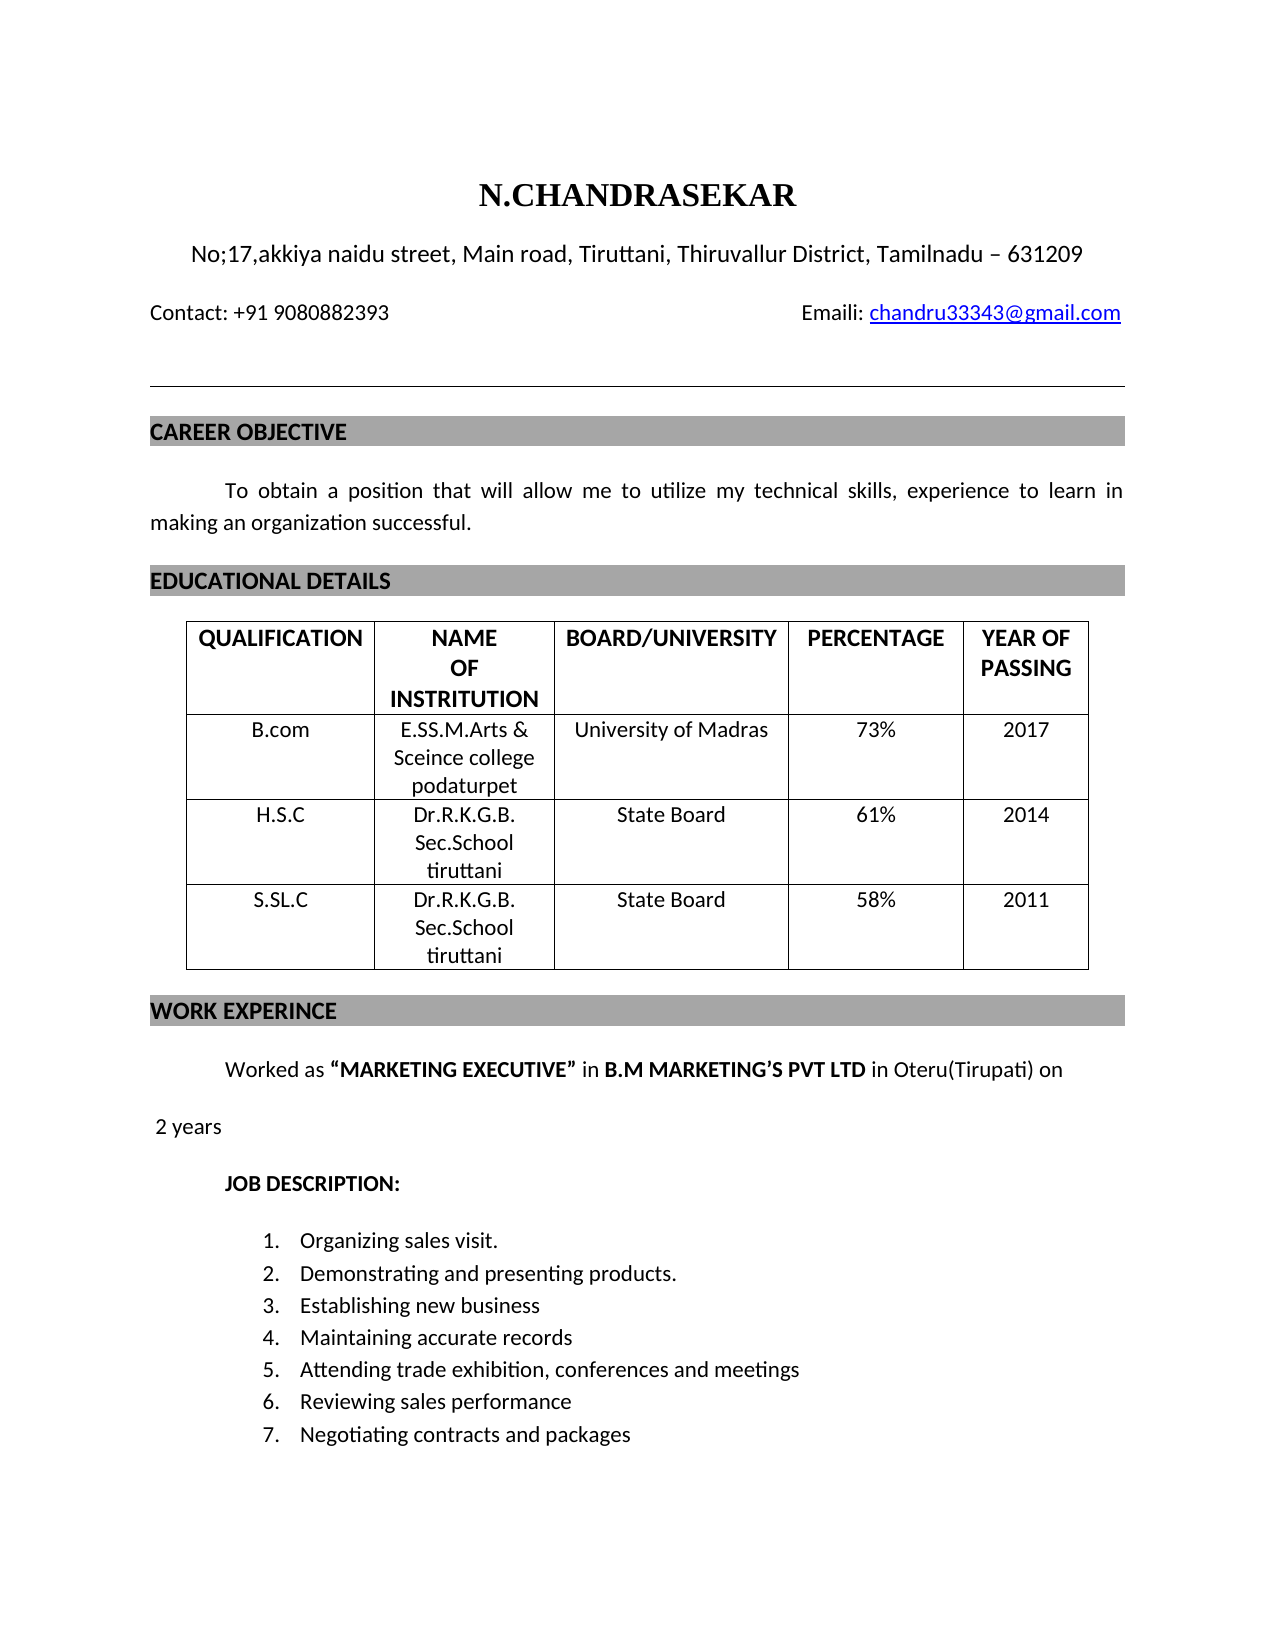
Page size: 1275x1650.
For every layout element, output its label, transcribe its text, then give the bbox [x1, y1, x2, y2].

table_cell University of Madras [555, 715, 788, 799]
table_cell 2017 [964, 715, 1088, 799]
table_cell 58% [789, 885, 963, 969]
table_cell E.SS.M.Arts & Sceince college podaturpet [375, 715, 554, 799]
list Attending trade exhibition, conferences and meetings [262, 1355, 1125, 1383]
table_cell 61% [789, 800, 963, 884]
text To obtain a position that will allow me to utilize my technical skills, experience to learn in making an organization successful. [150, 476, 1125, 536]
list Maintaining accurate records [262, 1323, 1125, 1351]
table_cell State Board [555, 885, 788, 969]
text WORK EXPERINCE [150, 995, 1125, 1026]
text Contact: +91 9080882393 Emaili: chandru33343@gmail.com [150, 298, 1125, 326]
table_cell 2011 [964, 885, 1088, 969]
text JOB DESCRIPTION: [150, 1169, 1125, 1197]
table_header PERCENTAGE [789, 622, 963, 714]
text CAREER OBJECTIVE [150, 416, 1125, 446]
table_cell B.com [187, 715, 374, 799]
list Establishing new business [262, 1291, 1125, 1319]
table_cell H.S.C [187, 800, 374, 884]
table_cell State Board [555, 800, 788, 884]
text 2 years [150, 1112, 1125, 1140]
table_header YEAR OF PASSING [964, 622, 1088, 714]
table_header QUALIFICATION [187, 622, 374, 714]
table_cell 2014 [964, 800, 1088, 884]
list Reviewing sales performance [262, 1387, 1125, 1416]
text No;17,akkiya naidu street, Main road, Tiruttani, Thiruvallur District, Tamilnadu – 631209 [150, 238, 1125, 269]
list Organizing sales visit. [262, 1227, 1125, 1254]
text EDUCATIONAL DETAILS [150, 565, 1125, 596]
table_cell 73% [789, 715, 963, 799]
text N.CHANDRASEKAR [150, 175, 1125, 213]
table_header BOARD/UNIVERSITY [555, 622, 788, 714]
table_cell Dr.R.K.G.B. Sec.School tiruttani [375, 885, 554, 969]
table_header NAME OF INSTRITUTION [375, 622, 554, 714]
text Worked as “MARKETING EXECUTIVE” in B.M MARKETING’S PVT LTD in Oteru(Tirupati) on [150, 1055, 1125, 1083]
list Demonstrating and presenting products. [262, 1259, 1125, 1287]
table_cell Dr.R.K.G.B. Sec.School tiruttani [375, 800, 554, 884]
list Negotiating contracts and packages [262, 1420, 1125, 1448]
table_cell S.SL.C [187, 885, 374, 969]
